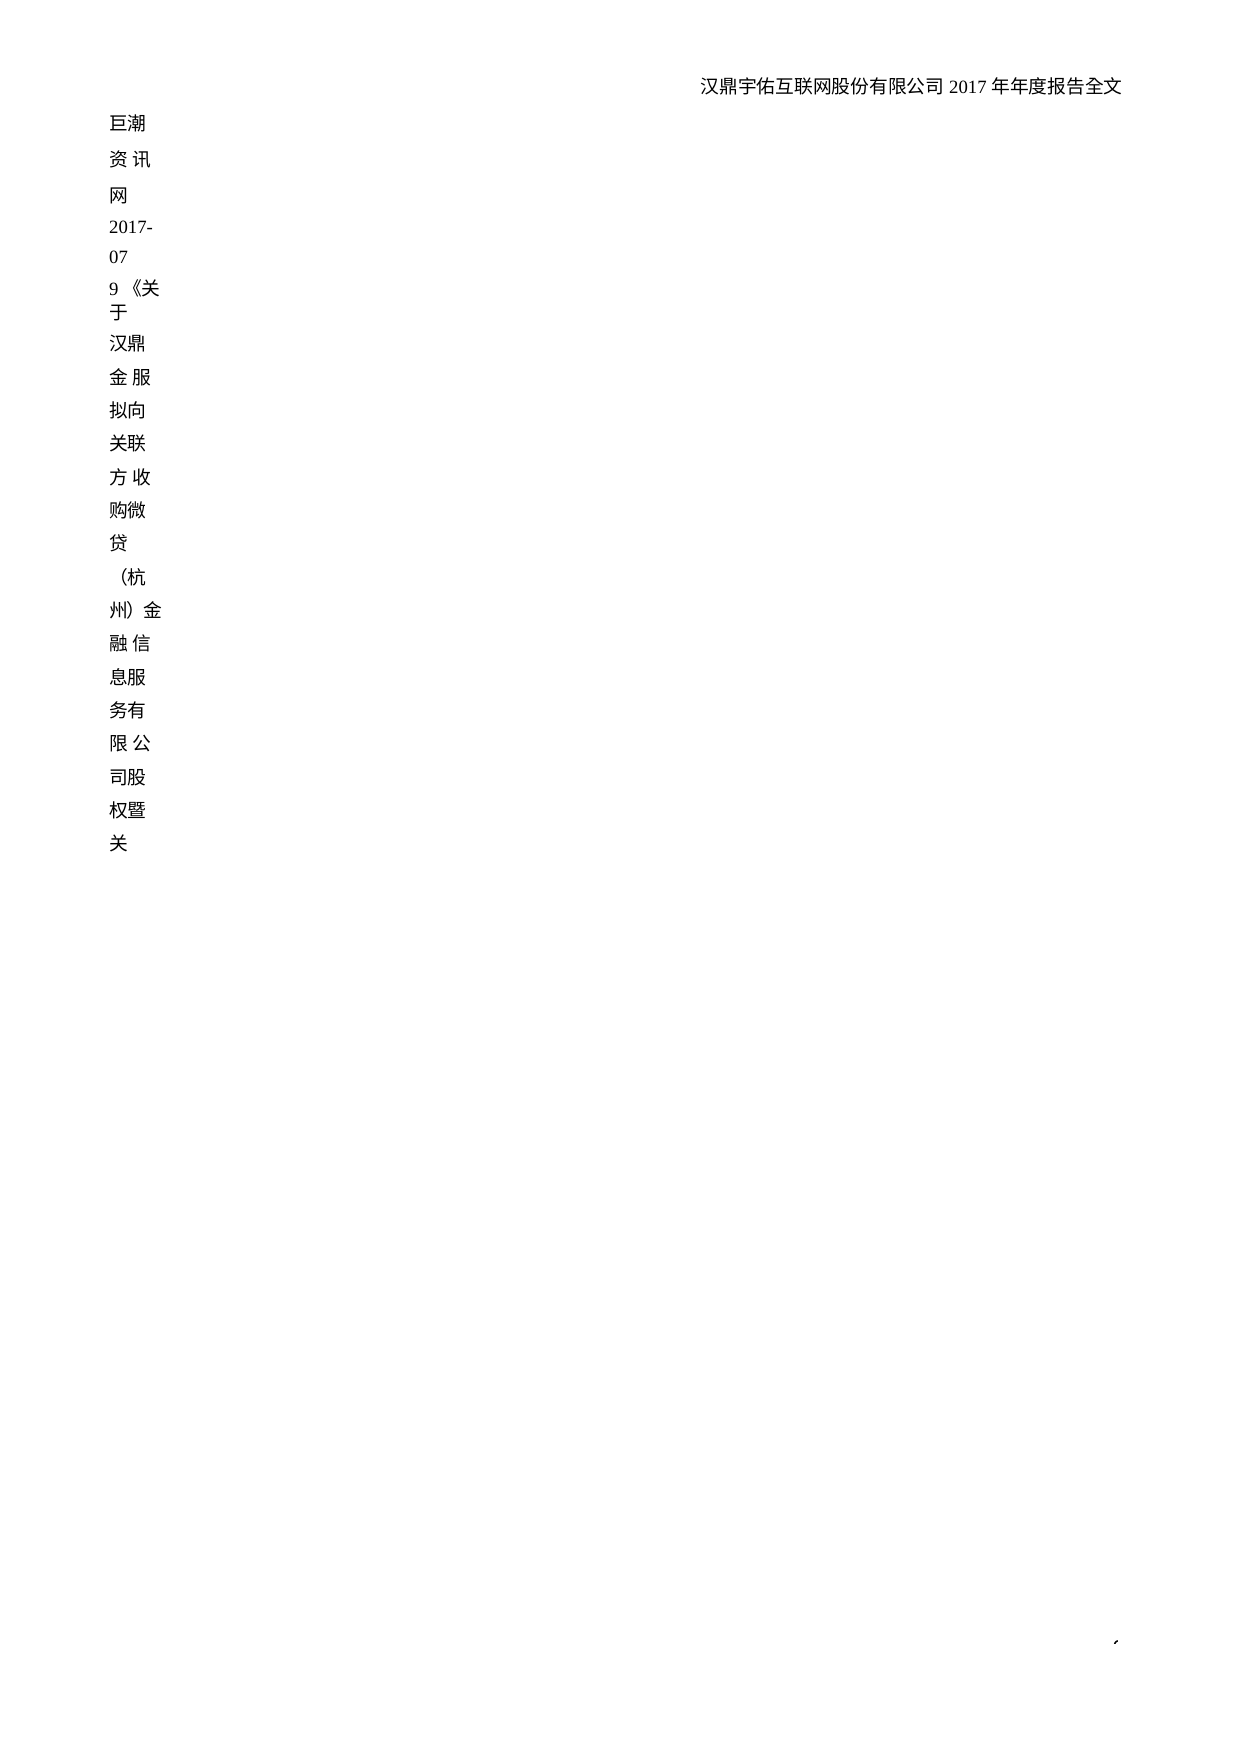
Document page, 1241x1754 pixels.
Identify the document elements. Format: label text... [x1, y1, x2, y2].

text 巨潮资 讯网 2017-07 [109, 110, 154, 268]
text 9 《关于 [109, 276, 169, 324]
text 汉鼎金 服拟向 关联方 收购微 贷（杭 州）金融 信息服 务有限 公司股 权暨关 [109, 331, 163, 856]
